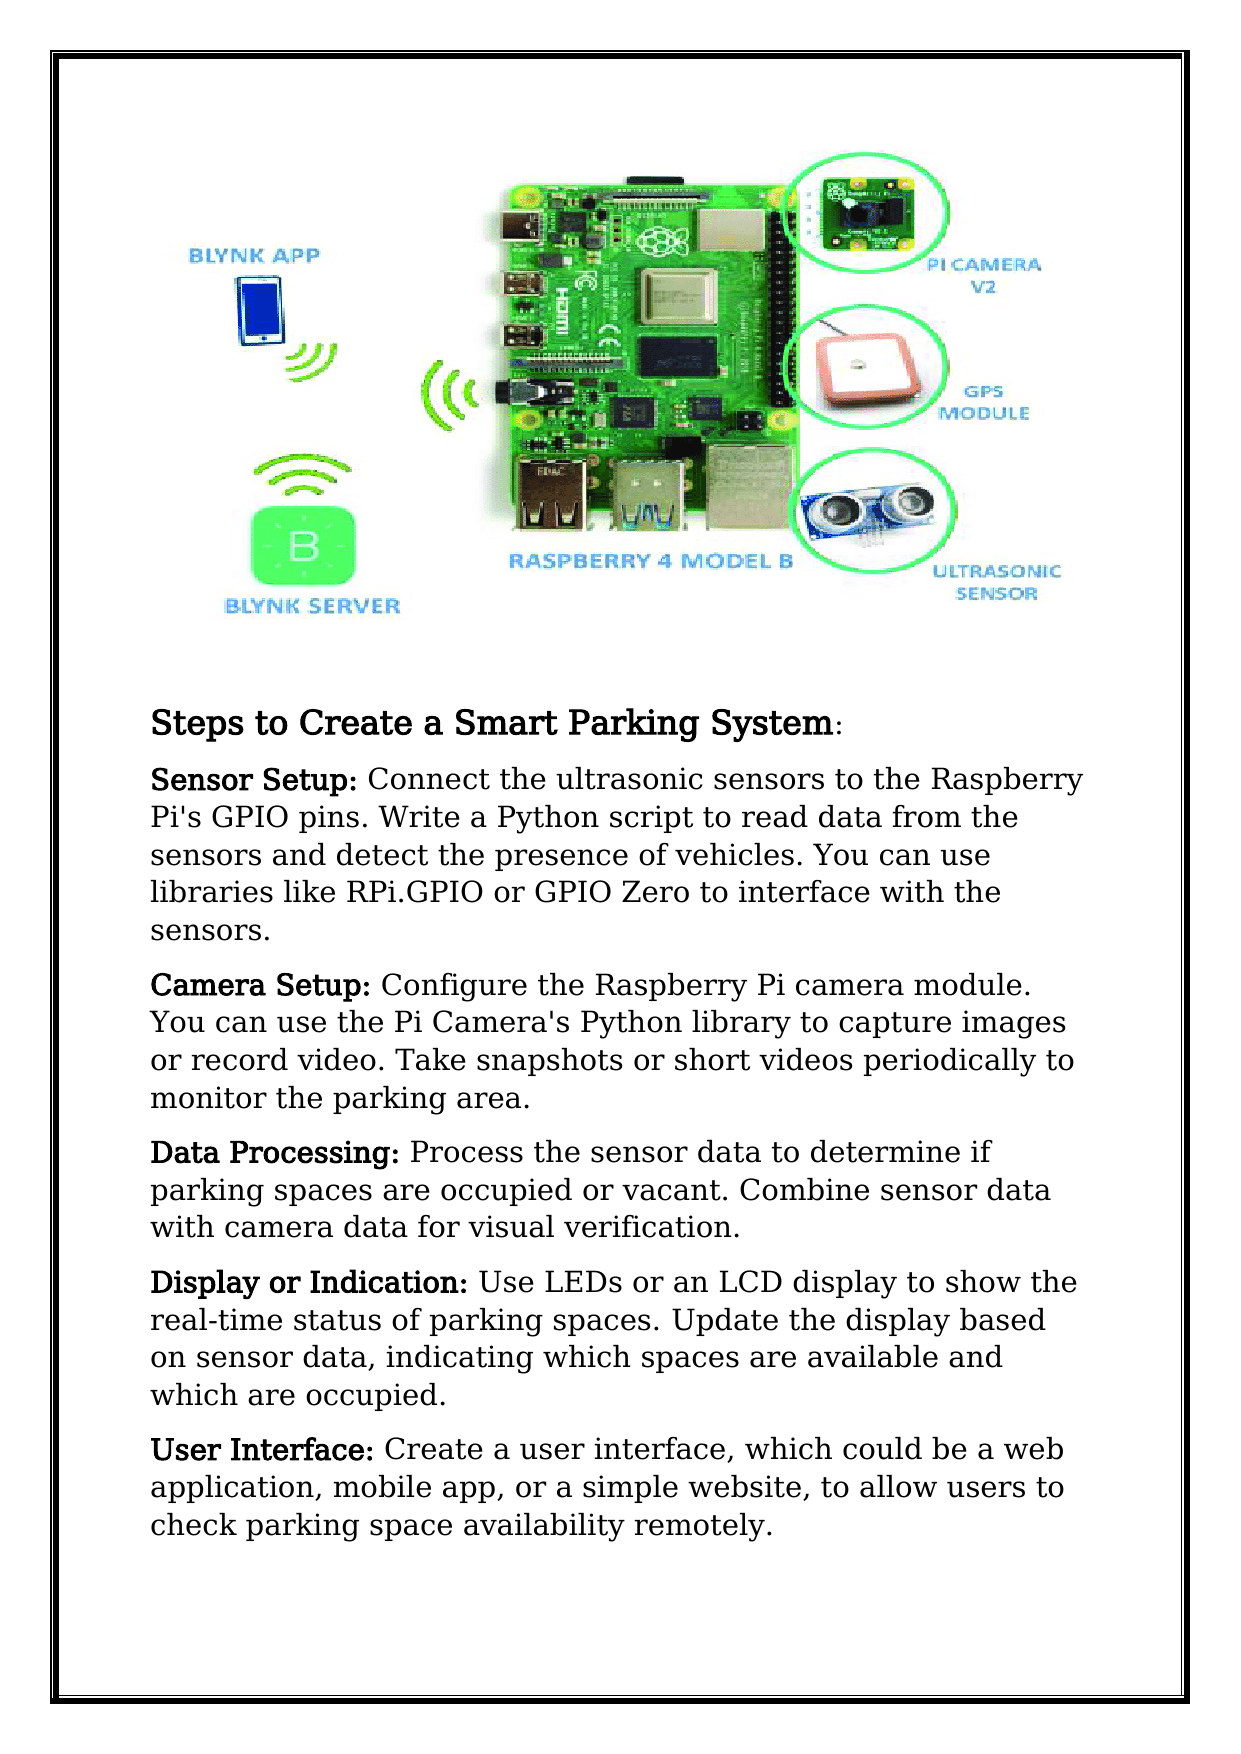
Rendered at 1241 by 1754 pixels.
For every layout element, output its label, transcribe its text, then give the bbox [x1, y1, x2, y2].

picture [150, 150, 1090, 628]
text User Interface: Create a user interface, which could be a web application, mobile app, or a simple website, to allow users to check parking space availability remotely. [150, 1431, 1090, 1541]
text Camera Setup: Configure the Raspberry Pi camera module. You can use the Pi Camera's Python library to capture images or record video. Take snapshots or short videos periodically to monitor the parking area. [150, 966, 1090, 1114]
text Steps to Create a Smart Parking System: [150, 701, 1090, 741]
text Data Processing: Process the sensor data to determine if parking spaces are occupied or vacant. Combine sensor data with camera data for visual verification. [150, 1133, 1090, 1244]
text Display or Indication: Use LEDs or an LCD display to show the real-time status of parking spaces. Update the display based on sensor data, indicating which spaces are available and which are occupied. [150, 1263, 1090, 1411]
text Sensor Setup: Connect the ultrasonic sensors to the Raspberry Pi's GPIO pins. Write a Python script to read data from the sensors and detect the presence of vehicles. You can use libraries like RPi.GPIO or GPIO Zero to interface with the sensors. [150, 761, 1090, 947]
